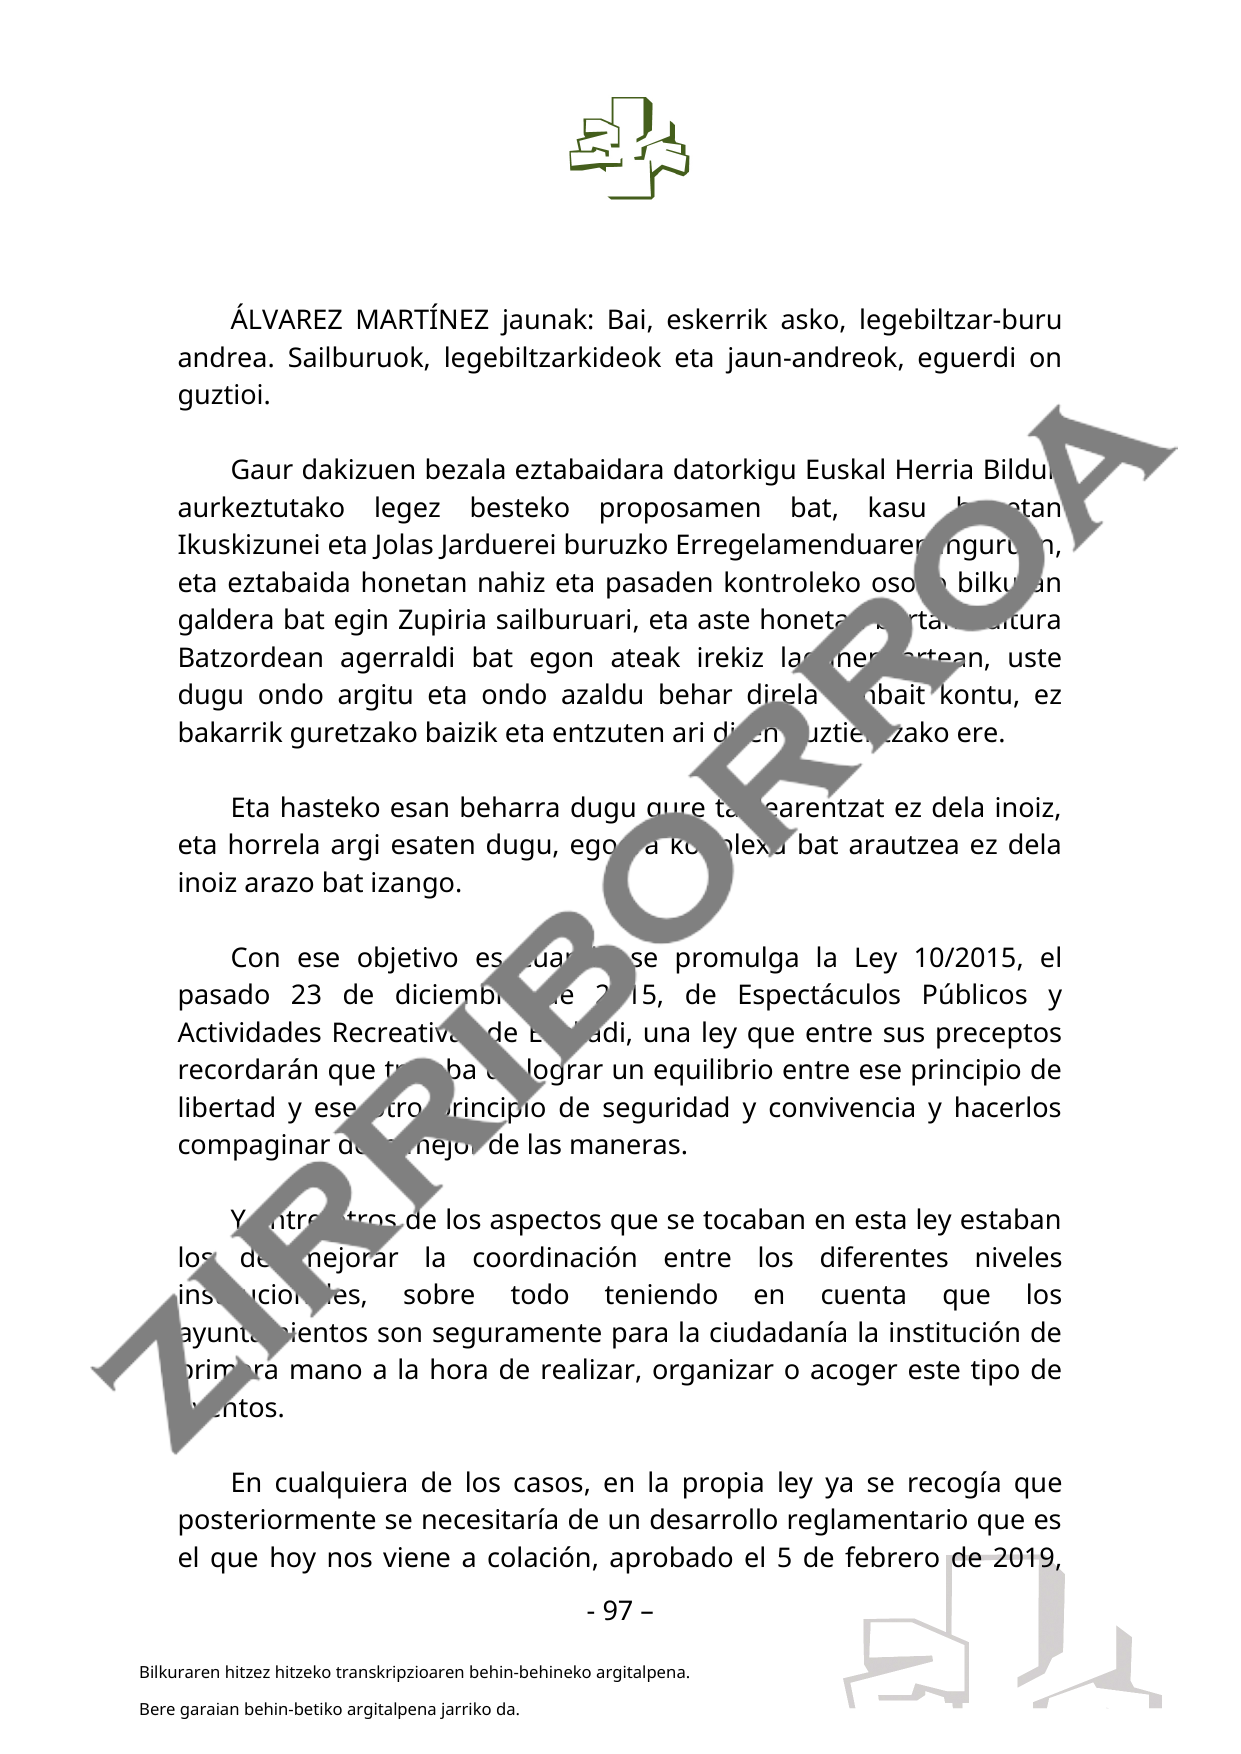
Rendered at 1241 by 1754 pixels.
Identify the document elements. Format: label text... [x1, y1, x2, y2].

text Gaur dakizuen bezala eztabaidara datorkigu Euskal Herria Bilduk aurkeztutako legez besteko proposamen bat, kasu honetan Ikuskizunei eta Jolas Jarduerei buruzko Erregelamenduaren inguruan, eta eztabaida honetan nahiz eta pasaden kontroleko osoko bilkuran galdera bat egin Zupiria sailburuari, eta aste honetan bertan Kultura Batzordean agerraldi bat egon ateak irekiz lagunen artean, uste dugu ondo argitu eta ondo azaldu behar direla zenbait kontu, ez bakarrik guretzako baizik eta entzuten ari diren guztientzako ere. [177, 450, 1063, 750]
picture [797, 1491, 1169, 1710]
text Con ese objetivo es cuando se promulga la Ley 10/2015, el pasado 23 de diciembre de 2015, de Espectáculos Públicos y Actividades Recreativas de Euskadi, una ley que entre sus preceptos recordarán que trataba de lograr un equilibrio entre ese principio de libertad y ese otro principio de seguridad y convivencia y hacerlos compaginar de la mejor de las maneras. [177, 937, 1063, 1162]
text ÁLVAREZ MARTÍNEZ jaunak: Bai, eskerrik asko, legebiltzar-buru andrea. Sailburuok, legebiltzarkideok eta jaun-andreok, eguerdi on guztioi. [177, 300, 1063, 412]
text Y entre otros de los aspectos que se tocaban en esta ley estaban los de mejorar la coordinación entre los diferentes niveles institucionales, sobre todo teniendo en cuenta que los ayuntamientos son seguramente para la ciudadanía la institución de primera mano a la hora de realizar, organizar o acoger este tipo de eventos. [177, 1200, 1063, 1425]
text Eta hasteko esan beharra dugu gure taldearentzat ez dela inoiz, eta horrela argi esaten dugu, egoera konplexu bat arautzea ez dela inoiz arazo bat izango. [177, 787, 1063, 900]
picture [540, 74, 718, 223]
